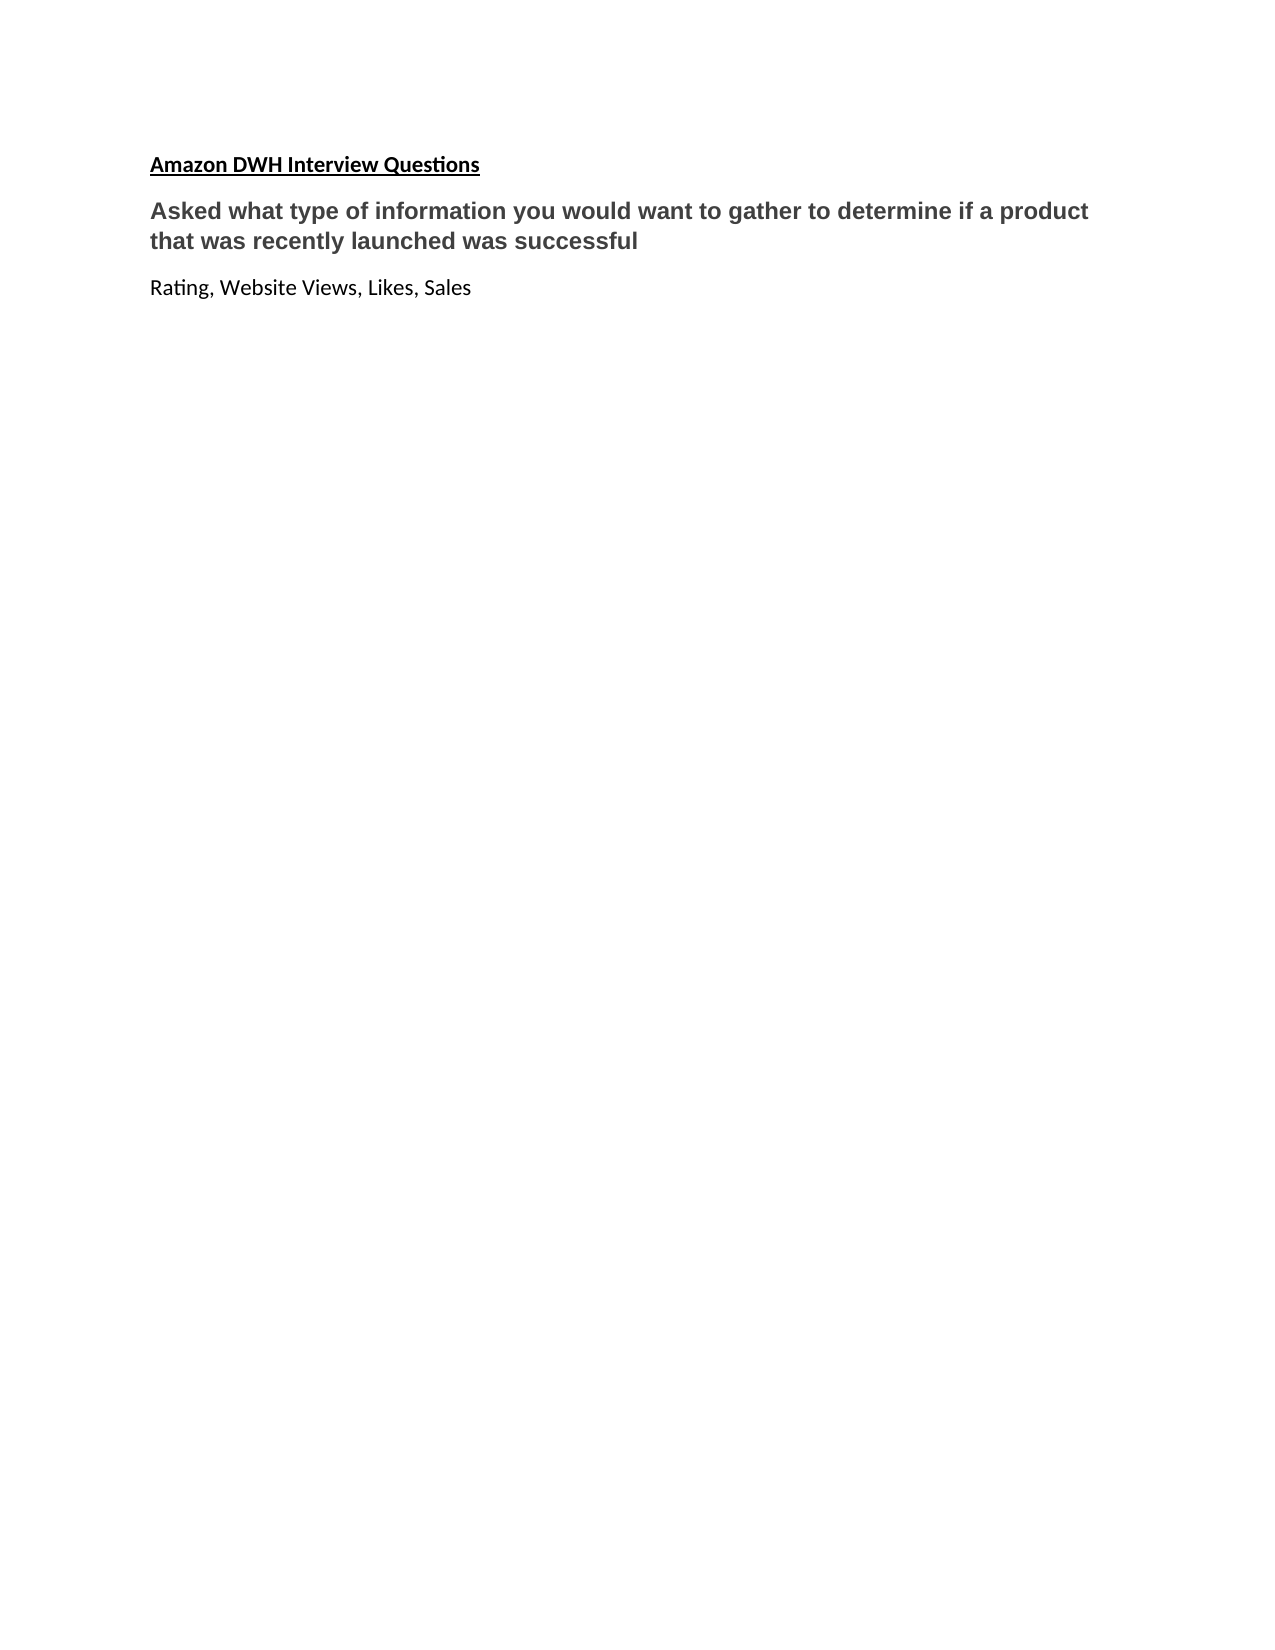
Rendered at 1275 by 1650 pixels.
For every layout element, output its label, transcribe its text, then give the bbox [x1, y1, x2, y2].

text Amazon DWH Interview Questions [150, 150, 1125, 178]
text Rating, Website Views, Likes, Sales [150, 273, 1125, 301]
text Asked what type of information you would want to gather to determine if a product that was recently launched was successful [150, 197, 1125, 254]
